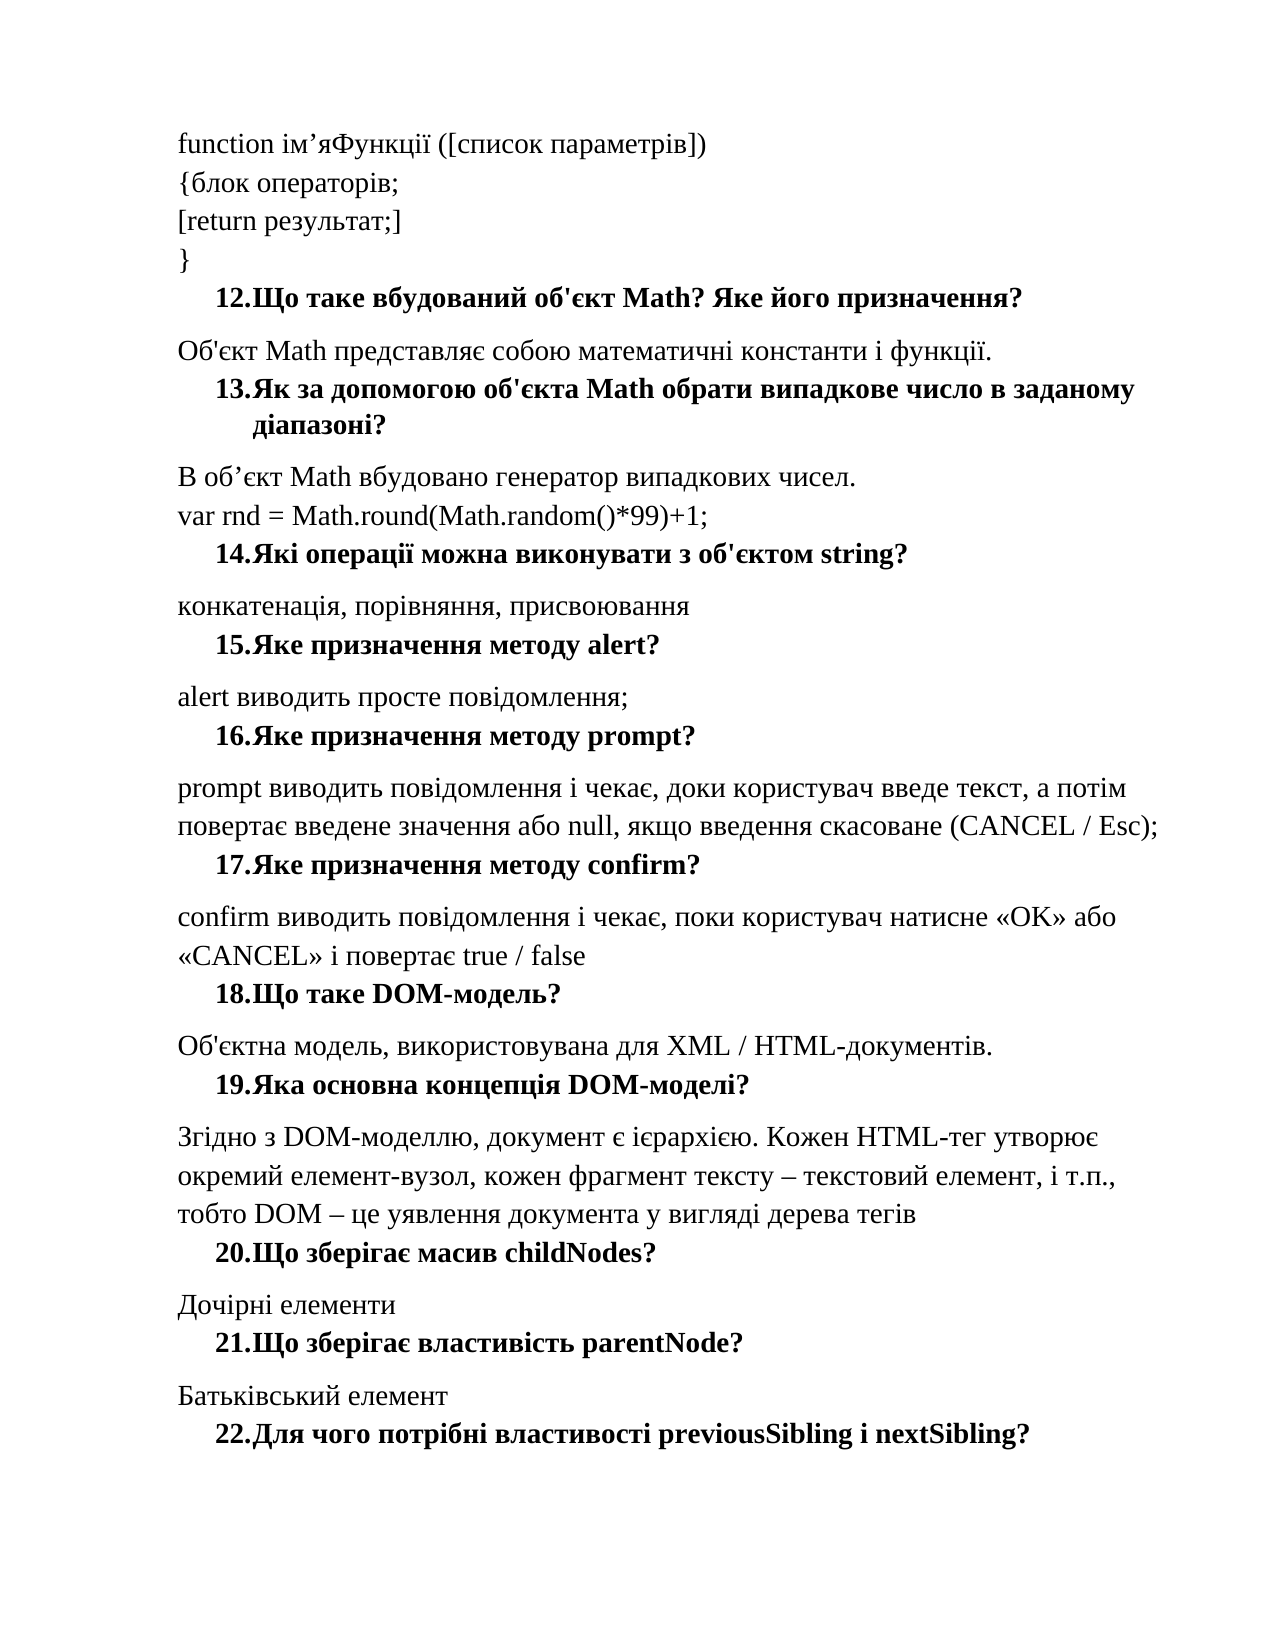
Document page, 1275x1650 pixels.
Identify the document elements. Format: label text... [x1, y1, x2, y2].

text В об’єкт Math вбудовано генератор випадкових чисел. [177, 459, 1186, 493]
list Що таке DOM-модель? [215, 976, 1186, 1010]
text {блок операторів; [177, 165, 1186, 198]
list Що зберігає властивість parentNode? [215, 1325, 1186, 1359]
list Яке призначення методу prompt? [215, 718, 1186, 751]
list Що зберігає масив childNodes? [215, 1235, 1186, 1268]
text [return результат;] [177, 203, 1186, 237]
text конкатенація, порівняння, присвоювання [177, 588, 1186, 622]
list Як за допомогою об'єкта Math обрати випадкове число в заданому діапазоні? [215, 371, 1186, 440]
text Об'єкт Math представляє собою математичні константи і функції. [177, 333, 1186, 366]
list Для чого потрібні властивості previousSibling і nextSibling? [215, 1416, 1186, 1450]
text Об'єктна модель, використовувана для XML / HTML-документів. [177, 1028, 1186, 1062]
text var rnd = Math.round(Math.random()*99)+1; [177, 498, 1186, 531]
list Що таке вбудований об'єкт Math? Яке його призначення? [215, 281, 1186, 314]
text prompt виводить повідомлення і чекає, доки користувач введе текст, а потім повертає введене значення або null, якщо введення скасоване (CANCEL / Esc); [177, 770, 1186, 842]
text Батьківський елемент [177, 1378, 1186, 1411]
list Яка основна концепція DOM-моделі? [215, 1067, 1186, 1100]
text confirm виводить повідомлення і чекає, поки користувач натисне «OK» або «CANCEL» і повертає true / false [177, 899, 1186, 971]
list Яке призначення методу confirm? [215, 847, 1186, 880]
text function ім’яФункції ([список параметрів]) [177, 126, 1186, 160]
text Дочірні елементи [177, 1287, 1186, 1320]
list Яке призначення методу alert? [215, 627, 1186, 660]
list Які операції можна виконувати з об'єктом string? [215, 536, 1186, 570]
text } [177, 242, 1186, 276]
text alert виводить просте повідомлення; [177, 679, 1186, 713]
text Згідно з DOM-моделлю, документ є ієрархією. Кожен HTML-тег утворює окремий елемент-вузол, кожен фрагмент тексту – текстовий елемент, і т.п., тобто DOM – це уявлення документа у вигляді дерева тегів [177, 1119, 1186, 1230]
